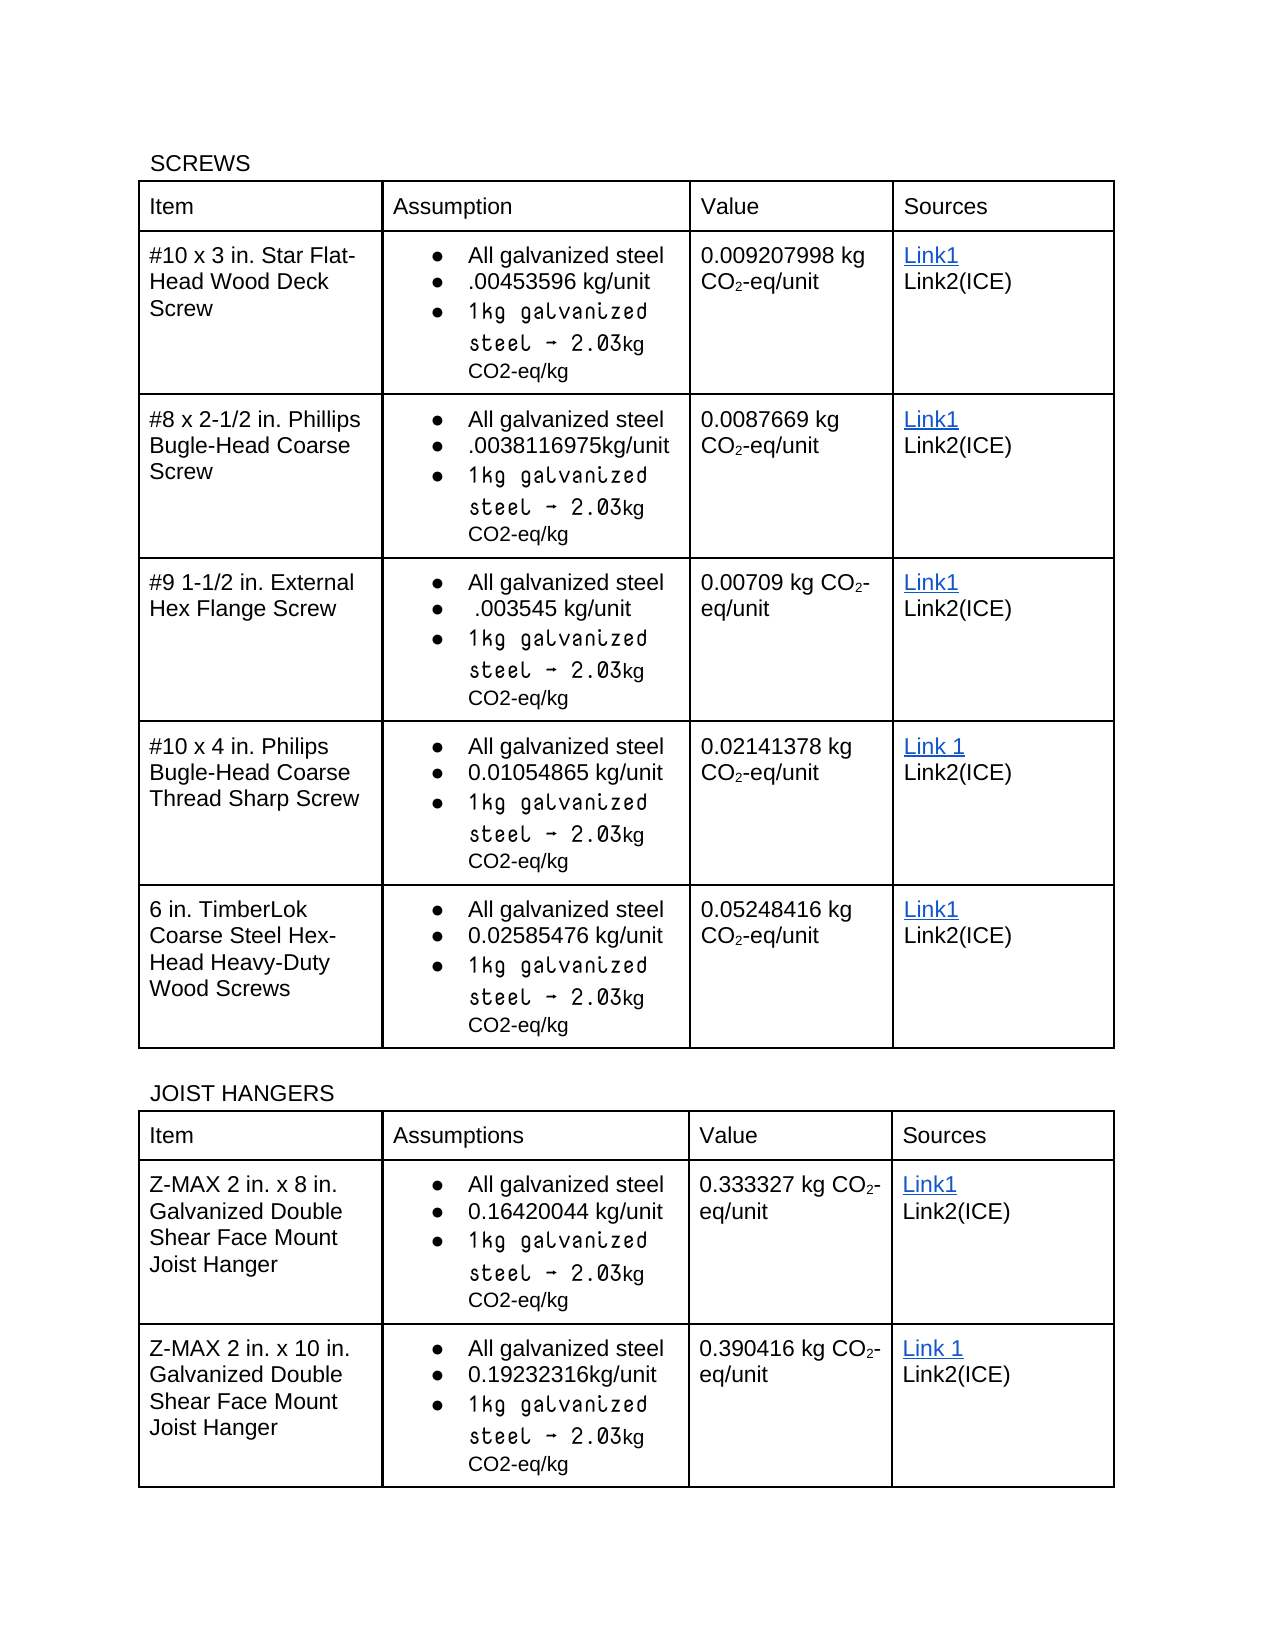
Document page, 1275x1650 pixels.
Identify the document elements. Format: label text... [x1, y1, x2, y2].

table_cell #9 1-1/2 in. External Hex Flange Screw [140, 559, 381, 720]
table_cell All galvanized steel .0038116975kg/unit 1kg galvanized steel → 2.03kg CO2-eq/kg [384, 395, 689, 557]
table_cell 6 in. TimberLok Coarse Steel Hex-Head Heavy-Duty Wood Screws [140, 886, 381, 1047]
table_header Sources [893, 1112, 1113, 1159]
table_cell Link1 Link2(ICE) [894, 395, 1113, 557]
table_header Value [690, 1112, 891, 1159]
table_header Value [691, 182, 892, 229]
table_cell 0.333327 kg CO2-eq/unit [690, 1161, 891, 1322]
table_cell 0.0087669 kg CO2-eq/unit [691, 395, 892, 557]
table_cell All galvanized steel .003545 kg/unit 1kg galvanized steel → 2.03kg CO2-eq/kg [384, 559, 689, 720]
table_cell #10 x 4 in. Philips Bugle-Head Coarse Thread Sharp Screw [140, 722, 381, 884]
table_cell 0.02141378 kg CO2-eq/unit [691, 722, 892, 884]
table_cell Link 1 Link2(ICE) [894, 722, 1113, 884]
text JOIST HANGERS [150, 1079, 1125, 1106]
table_header Assumptions [384, 1112, 688, 1159]
table_cell 0.00709 kg CO2-eq/unit [691, 559, 892, 720]
table_header Item [140, 182, 381, 229]
table_header Item [140, 1112, 381, 1159]
table_cell Link1 Link2(ICE) [894, 559, 1113, 720]
table_cell All galvanized steel 0.01054865 kg/unit 1kg galvanized steel → 2.03kg CO2-eq/kg [384, 722, 689, 884]
text SCREWS [150, 150, 1125, 176]
table_cell 0.05248416 kg CO2-eq/unit [691, 886, 892, 1047]
table_cell All galvanized steel .00453596 kg/unit 1kg galvanized steel → 2.03kg CO2-eq/kg [384, 232, 689, 393]
table_cell All galvanized steel 0.02585476 kg/unit 1kg galvanized steel → 2.03kg CO2-eq/kg [384, 886, 689, 1047]
table_cell 0.009207998 kg CO2-eq/unit [691, 232, 892, 393]
table_cell All galvanized steel 0.19232316kg/unit 1kg galvanized steel → 2.03kg CO2-eq/kg [384, 1325, 688, 1486]
table_cell #10 x 3 in. Star Flat-Head Wood Deck Screw [140, 232, 381, 393]
table_header Sources [894, 182, 1113, 229]
table_cell All galvanized steel 0.16420044 kg/unit 1kg galvanized steel → 2.03kg CO2-eq/kg [384, 1161, 688, 1322]
table_cell Link 1 Link2(ICE) [893, 1325, 1113, 1486]
table_cell Link1 Link2(ICE) [893, 1161, 1113, 1322]
table_cell Z-MAX 2 in. x 10 in. Galvanized Double Shear Face Mount Joist Hanger [140, 1325, 381, 1486]
table_cell Z-MAX 2 in. x 8 in. Galvanized Double Shear Face Mount Joist Hanger [140, 1161, 381, 1322]
table_cell #8 x 2-1/2 in. Phillips Bugle-Head Coarse Screw [140, 395, 381, 557]
table_cell Link1 Link2(ICE) [894, 232, 1113, 393]
table_cell Link1 Link2(ICE) [894, 886, 1113, 1047]
table_cell 0.390416 kg CO2-eq/unit [690, 1325, 891, 1486]
table_header Assumption [384, 182, 689, 229]
